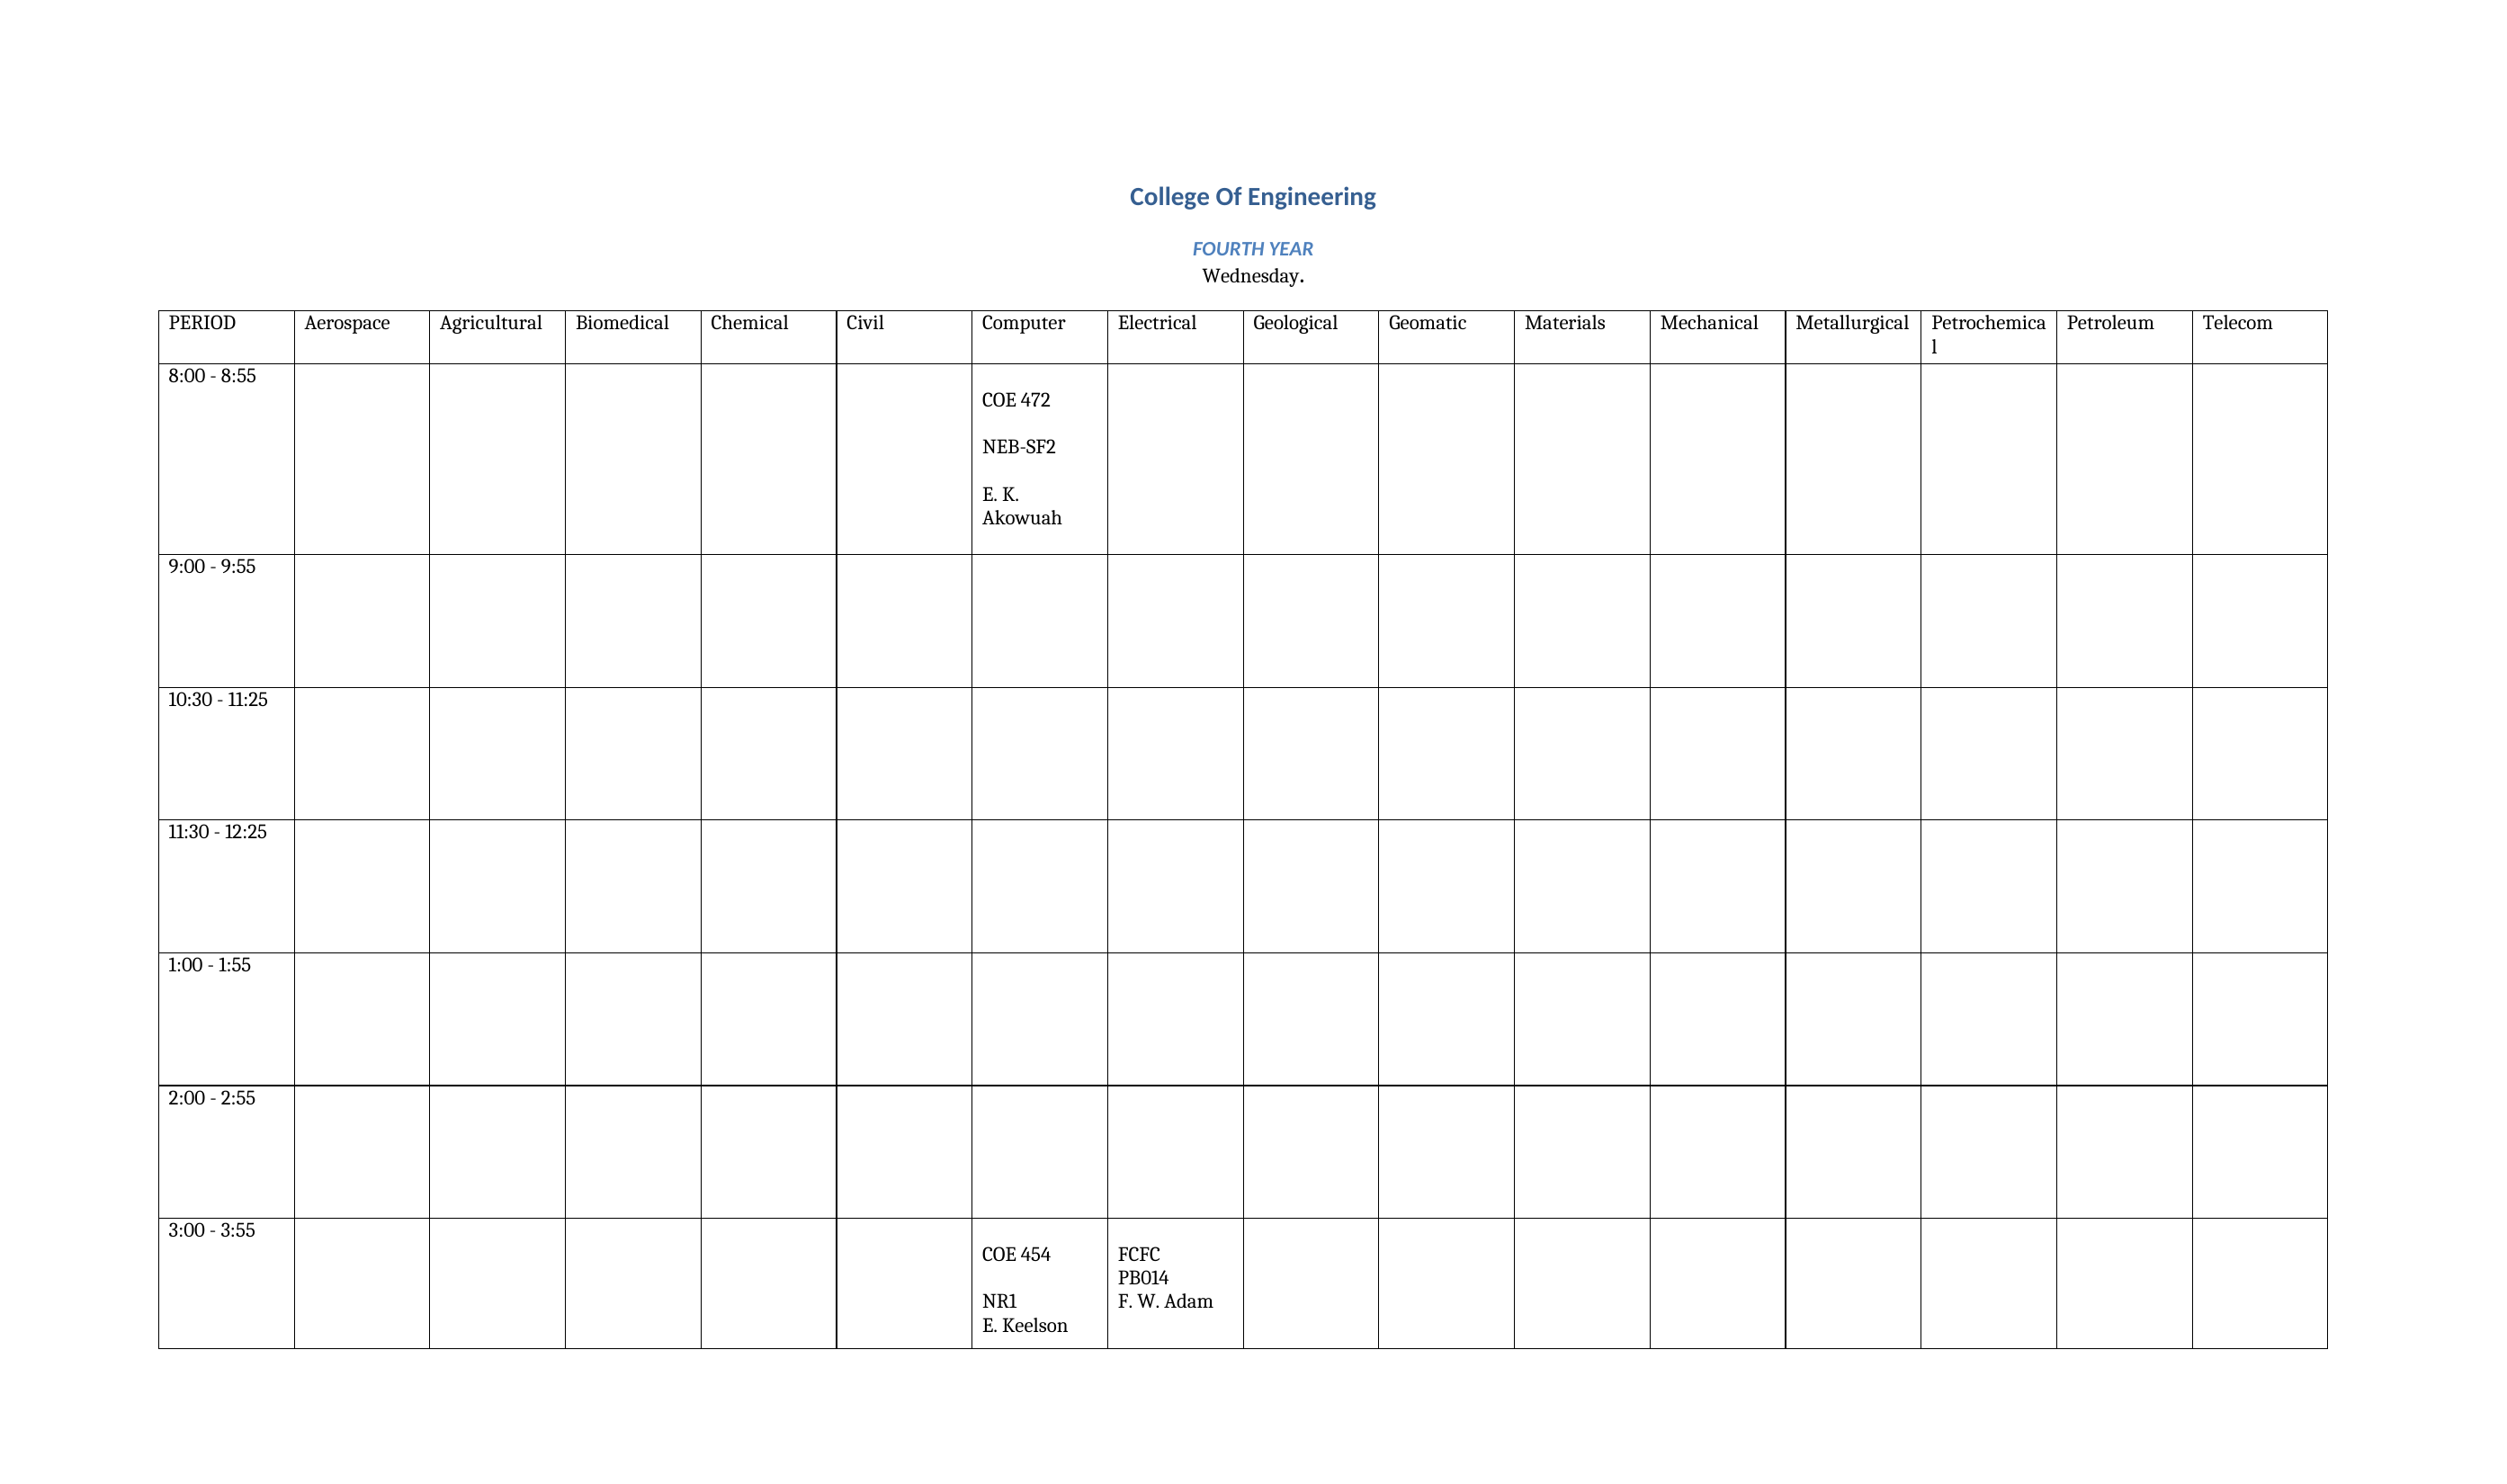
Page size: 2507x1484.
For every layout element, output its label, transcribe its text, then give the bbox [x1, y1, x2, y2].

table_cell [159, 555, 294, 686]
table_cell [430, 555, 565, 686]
text Wednesday. [168, 264, 2338, 288]
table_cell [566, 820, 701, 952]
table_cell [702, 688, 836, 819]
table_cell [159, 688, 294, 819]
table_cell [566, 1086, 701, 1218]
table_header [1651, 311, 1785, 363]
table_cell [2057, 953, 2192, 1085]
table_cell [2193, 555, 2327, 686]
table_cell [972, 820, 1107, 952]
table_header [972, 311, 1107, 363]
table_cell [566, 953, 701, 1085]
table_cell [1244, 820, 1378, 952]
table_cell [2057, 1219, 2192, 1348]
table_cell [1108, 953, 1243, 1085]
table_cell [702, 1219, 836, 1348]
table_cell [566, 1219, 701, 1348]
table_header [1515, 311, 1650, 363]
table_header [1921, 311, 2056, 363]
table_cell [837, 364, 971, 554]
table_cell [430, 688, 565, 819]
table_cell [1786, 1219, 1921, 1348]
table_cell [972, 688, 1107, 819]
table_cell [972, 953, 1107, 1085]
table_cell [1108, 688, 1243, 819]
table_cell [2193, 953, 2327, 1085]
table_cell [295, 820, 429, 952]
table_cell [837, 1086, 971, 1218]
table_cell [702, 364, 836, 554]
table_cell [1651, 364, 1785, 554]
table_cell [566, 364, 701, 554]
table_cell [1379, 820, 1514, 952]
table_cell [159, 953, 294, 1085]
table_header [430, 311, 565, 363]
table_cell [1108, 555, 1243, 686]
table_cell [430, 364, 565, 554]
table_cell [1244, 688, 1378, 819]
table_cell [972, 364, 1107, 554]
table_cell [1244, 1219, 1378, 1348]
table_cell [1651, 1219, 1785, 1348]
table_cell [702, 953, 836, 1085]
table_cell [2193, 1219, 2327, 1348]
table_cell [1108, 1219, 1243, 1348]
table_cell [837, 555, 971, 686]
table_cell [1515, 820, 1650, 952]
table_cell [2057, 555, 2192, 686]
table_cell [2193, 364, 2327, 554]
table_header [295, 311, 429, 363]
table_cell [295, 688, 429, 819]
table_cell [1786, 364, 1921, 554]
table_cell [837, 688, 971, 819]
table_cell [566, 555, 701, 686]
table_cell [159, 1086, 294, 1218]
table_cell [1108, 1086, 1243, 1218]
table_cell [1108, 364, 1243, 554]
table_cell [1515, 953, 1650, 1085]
subtitle College Of Engineering [168, 180, 2338, 212]
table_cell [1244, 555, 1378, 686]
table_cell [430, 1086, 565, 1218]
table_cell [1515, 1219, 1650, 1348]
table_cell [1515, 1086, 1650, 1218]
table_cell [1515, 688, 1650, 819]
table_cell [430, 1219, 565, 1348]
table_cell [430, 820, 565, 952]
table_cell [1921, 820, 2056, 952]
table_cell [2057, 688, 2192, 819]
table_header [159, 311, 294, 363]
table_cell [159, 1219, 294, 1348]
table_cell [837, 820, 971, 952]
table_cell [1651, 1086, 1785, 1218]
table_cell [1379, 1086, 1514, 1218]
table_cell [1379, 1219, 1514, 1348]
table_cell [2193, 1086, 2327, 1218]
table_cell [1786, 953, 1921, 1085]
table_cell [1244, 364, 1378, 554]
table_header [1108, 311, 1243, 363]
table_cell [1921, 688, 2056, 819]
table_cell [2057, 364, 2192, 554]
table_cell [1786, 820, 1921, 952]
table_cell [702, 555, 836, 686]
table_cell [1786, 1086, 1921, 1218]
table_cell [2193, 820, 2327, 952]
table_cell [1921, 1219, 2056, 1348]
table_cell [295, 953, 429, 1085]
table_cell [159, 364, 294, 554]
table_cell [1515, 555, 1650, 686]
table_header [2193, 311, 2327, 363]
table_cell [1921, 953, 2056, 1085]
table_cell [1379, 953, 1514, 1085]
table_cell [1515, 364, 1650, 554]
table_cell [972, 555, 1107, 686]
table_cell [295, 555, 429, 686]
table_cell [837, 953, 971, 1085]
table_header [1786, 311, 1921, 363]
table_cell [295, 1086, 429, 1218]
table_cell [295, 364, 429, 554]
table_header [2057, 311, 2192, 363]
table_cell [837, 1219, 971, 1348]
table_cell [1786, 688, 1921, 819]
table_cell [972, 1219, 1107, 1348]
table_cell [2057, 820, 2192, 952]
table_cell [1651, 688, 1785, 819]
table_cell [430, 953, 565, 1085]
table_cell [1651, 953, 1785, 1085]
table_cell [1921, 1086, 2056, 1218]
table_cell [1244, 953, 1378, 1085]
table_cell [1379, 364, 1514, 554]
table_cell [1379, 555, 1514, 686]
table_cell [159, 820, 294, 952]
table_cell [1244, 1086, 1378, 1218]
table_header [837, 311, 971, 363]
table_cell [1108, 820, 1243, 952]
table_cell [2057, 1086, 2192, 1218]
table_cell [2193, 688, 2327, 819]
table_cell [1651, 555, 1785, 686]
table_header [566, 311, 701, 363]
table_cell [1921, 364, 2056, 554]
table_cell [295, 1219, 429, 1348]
subtitle FOURTH YEAR [168, 236, 2338, 261]
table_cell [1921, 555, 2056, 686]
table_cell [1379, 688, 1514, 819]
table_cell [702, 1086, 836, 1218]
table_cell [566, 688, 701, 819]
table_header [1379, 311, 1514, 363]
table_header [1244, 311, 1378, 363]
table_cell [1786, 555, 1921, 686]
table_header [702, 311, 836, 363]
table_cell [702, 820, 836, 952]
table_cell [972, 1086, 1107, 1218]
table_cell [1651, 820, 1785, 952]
